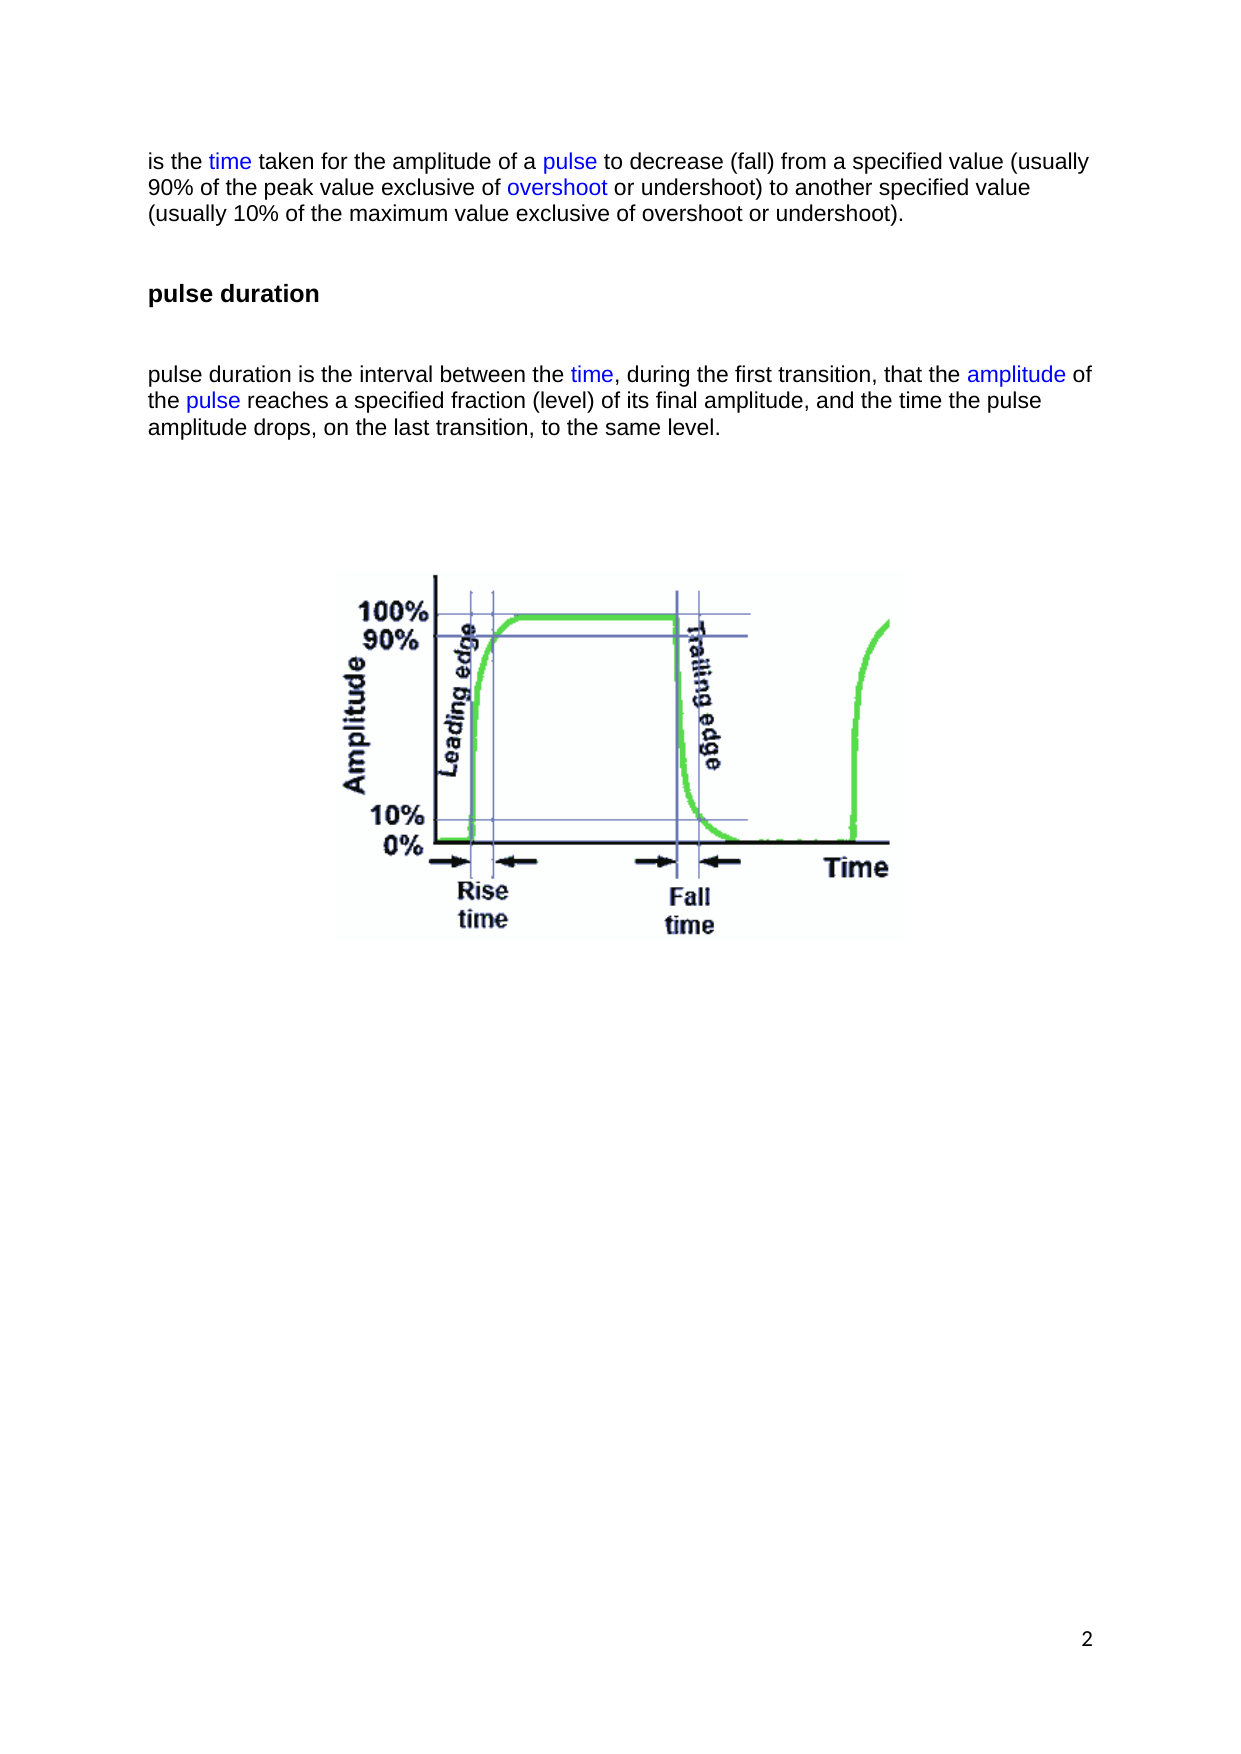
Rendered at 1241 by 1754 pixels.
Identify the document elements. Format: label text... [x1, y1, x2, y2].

text pulse duration [148, 279, 1093, 308]
text is the time taken for the amplitude of a pulse to decrease (fall) from a specified value (usually 90% of the peak value exclusive of overshoot or undershoot) to another specified value (usually 10% of the maximum value exclusive of overshoot or undershoot). [148, 148, 1093, 227]
picture [337, 571, 904, 940]
text pulse duration is the interval between the time, during the first transition, that the amplitude of the pulse reaches a specified fraction (level) of its final amplitude, and the time the pulse amplitude drops, on the last transition, to the same level. [148, 361, 1093, 440]
